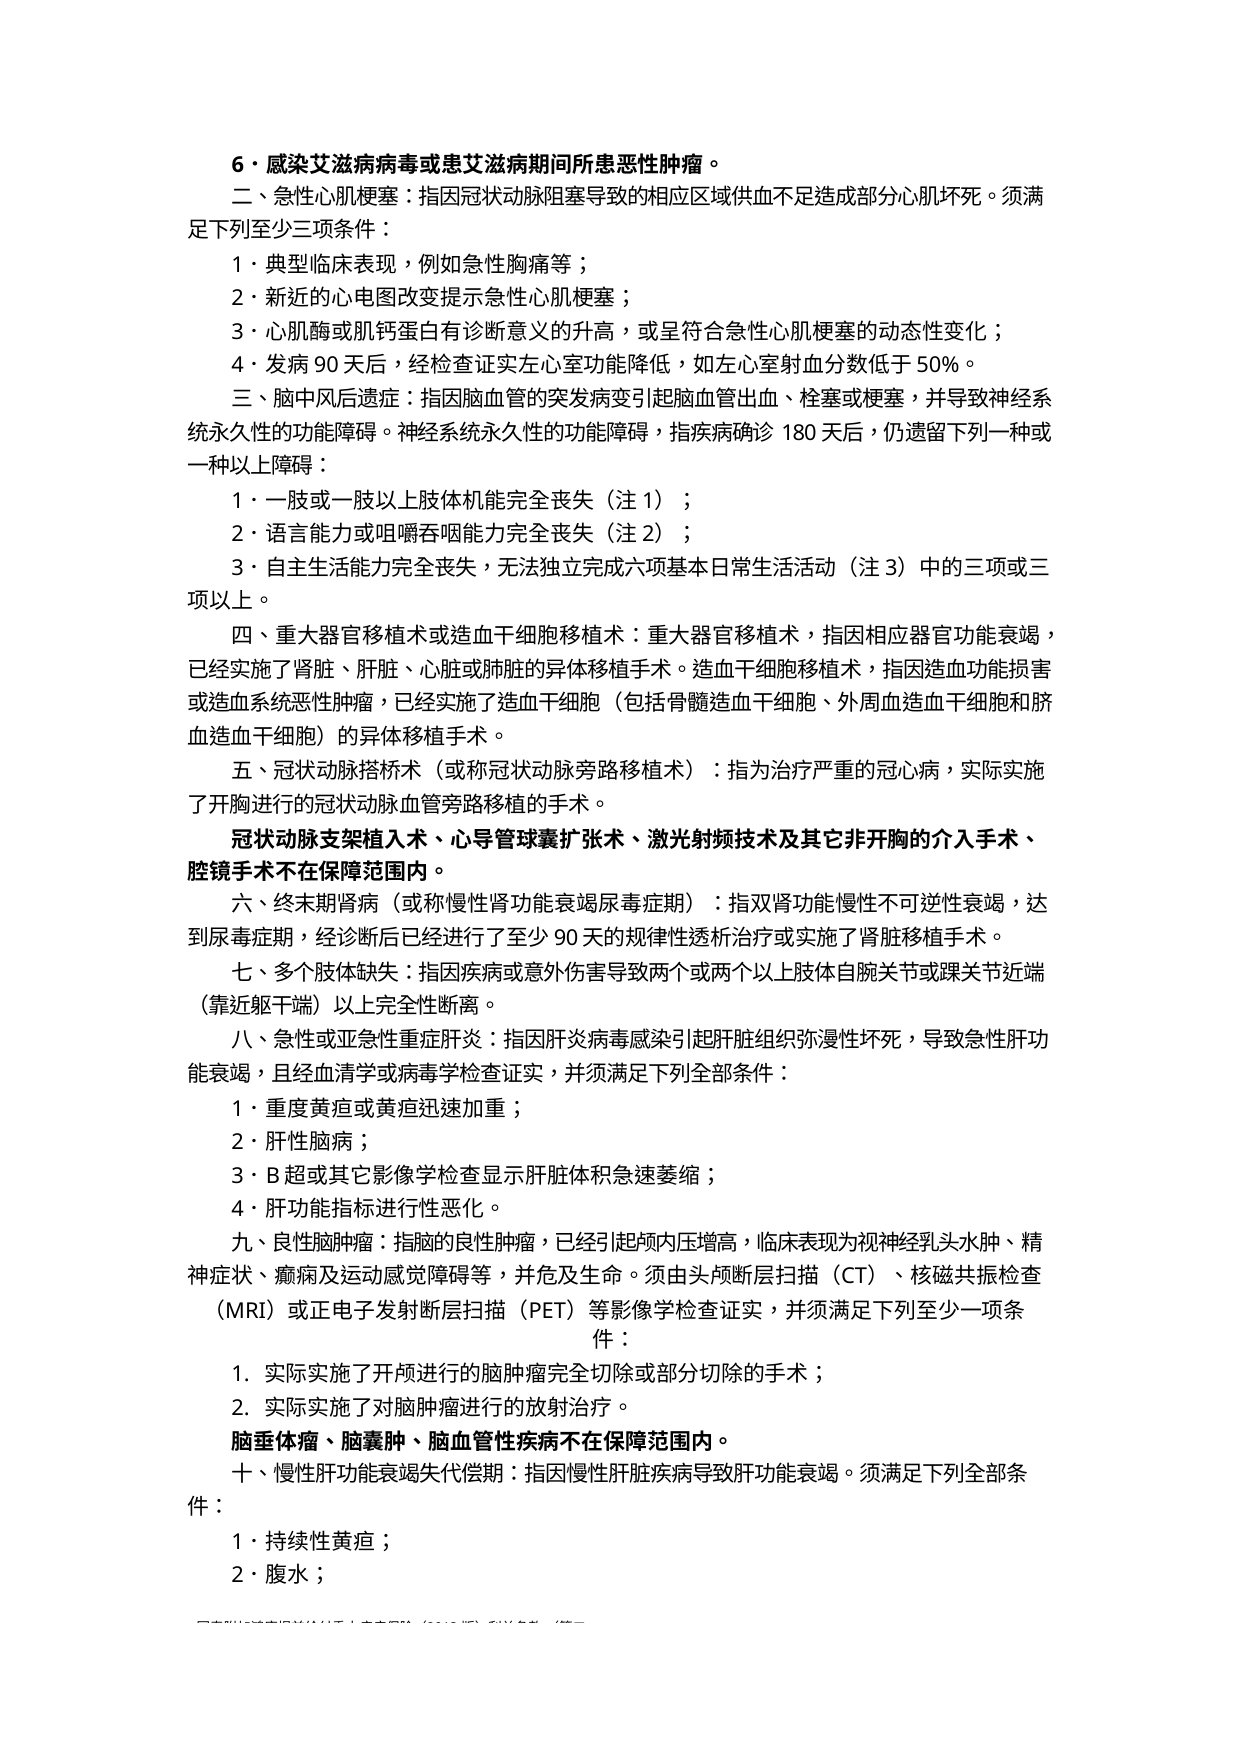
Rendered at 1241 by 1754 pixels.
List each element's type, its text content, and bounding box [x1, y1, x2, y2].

subtitle 6．感染艾滋病病毒或患艾滋病期间所患恶性肿瘤。 [231, 149, 1076, 179]
text 2．语言能力或咀嚼吞咽能力完全丧失（注2）； [231, 518, 1076, 548]
text 二、急性心肌梗塞：指因冠状动脉阻塞导致的相应区域供血不足造成部分心肌坏死。须满足下列至少三项条件： [187, 181, 1053, 244]
text 十、慢性肝功能衰竭失代偿期：指因慢性肝脏疾病导致肝功能衰竭。须满足下列全部条件： [187, 1458, 1053, 1521]
text 3．自主生活能力完全丧失，无法独立完成六项基本日常生活活动（注3）中的三项或三项以上。 [187, 552, 1053, 615]
text 2．腹水； [231, 1559, 1076, 1589]
text 1．重度黄疸或黄疸迅速加重； [231, 1092, 1076, 1122]
text 3．心肌酶或肌钙蛋白有诊断意义的升高，或呈符合急性心肌梗塞的动态性变化； [231, 316, 1076, 346]
text 八、急性或亚急性重症肝炎：指因肝炎病毒感染引起肝脏组织弥漫性坏死，导致急性肝功能衰竭，且经血清学或病毒学检查证实，并须满足下列全部条件： [187, 1024, 1053, 1088]
text 三、脑中风后遗症：指因脑血管的突发病变引起脑血管出血、栓塞或梗塞，并导致神经系统永久性的功能障碍。神经系统永久性的功能障碍，指疾病确诊180天后，仍遗留下列一种或一种以上障碍： [187, 383, 1053, 480]
subtitle 脑垂体瘤、脑囊肿、脑血管性疾病不在保障范围内。 [231, 1426, 1076, 1456]
text 五、冠状动脉搭桥术（或称冠状动脉旁路移植术）：指为治疗严重的冠心病，实际实施了开胸进行的冠状动脉血管旁路移植的手术。 [187, 755, 1053, 819]
text 七、多个肢体缺失：指因疾病或意外伤害导致两个或两个以上肢体自腕关节或踝关节近端（靠近躯干端）以上完全性断离。 [187, 956, 1053, 1020]
text 1．持续性黄疸； [231, 1526, 1076, 1556]
text 4．肝功能指标进行性恶化。 [231, 1193, 1076, 1223]
text 2．肝性脑病； [231, 1126, 1076, 1156]
text 六、终末期肾病（或称慢性肾功能衰竭尿毒症期）：指双肾功能慢性不可逆性衰竭，达到尿毒症期，经诊断后已经进行了至少90天的规律性透析治疗或实施了肾脏移植手术。 [187, 888, 1053, 952]
text 2．新近的心电图改变提示急性心肌梗塞； [231, 282, 1076, 312]
list 实际实施了对脑肿瘤进行的放射治疗。 [231, 1392, 1076, 1422]
text 4．发病90天后，经检查证实左心室功能降低，如左心室射血分数低于50%。 [231, 349, 1076, 379]
text 四、重大器官移植术或造血干细胞移植术：重大器官移植术，指因相应器官功能衰竭， 已经实施了肾脏、肝脏、心脏或肺脏的异体移植手术。造血干细胞移植术，指因造血功能损害或造血系统恶性肿瘤，已经实施了造血干细胞（包括骨髓造血干细胞、外周血造血干细胞和脐血造血干细胞）的异体移植手术。 [187, 620, 1063, 751]
text 1．一肢或一肢以上肢体机能完全丧失（注1）； [231, 484, 1076, 514]
subtitle 冠状动脉支架植入术、心导管球囊扩张术、激光射频技术及其它非开胸的介入手术、腔镜手术不在保障范围内。 [187, 824, 1053, 886]
text 3．B超或其它影像学检查显示肝脏体积急速萎缩； [231, 1159, 1076, 1189]
text 九、良性脑肿瘤：指脑的良性肿瘤，已经引起颅内压增高，临床表现为视神经乳头水肿、精神症状、癫痫及运动感觉障碍等，并危及生命。须由头颅断层扫描（CT）、核磁共振检查 [187, 1227, 1064, 1290]
text （MRI）或正电子发射断层扫描（PET）等影像学检查证实，并须满足下列至少一项条件： [186, 1295, 1043, 1354]
list 实际实施了开颅进行的脑肿瘤完全切除或部分切除的手术； [231, 1358, 1076, 1388]
text 1．典型临床表现，例如急性胸痛等； [231, 249, 1076, 278]
